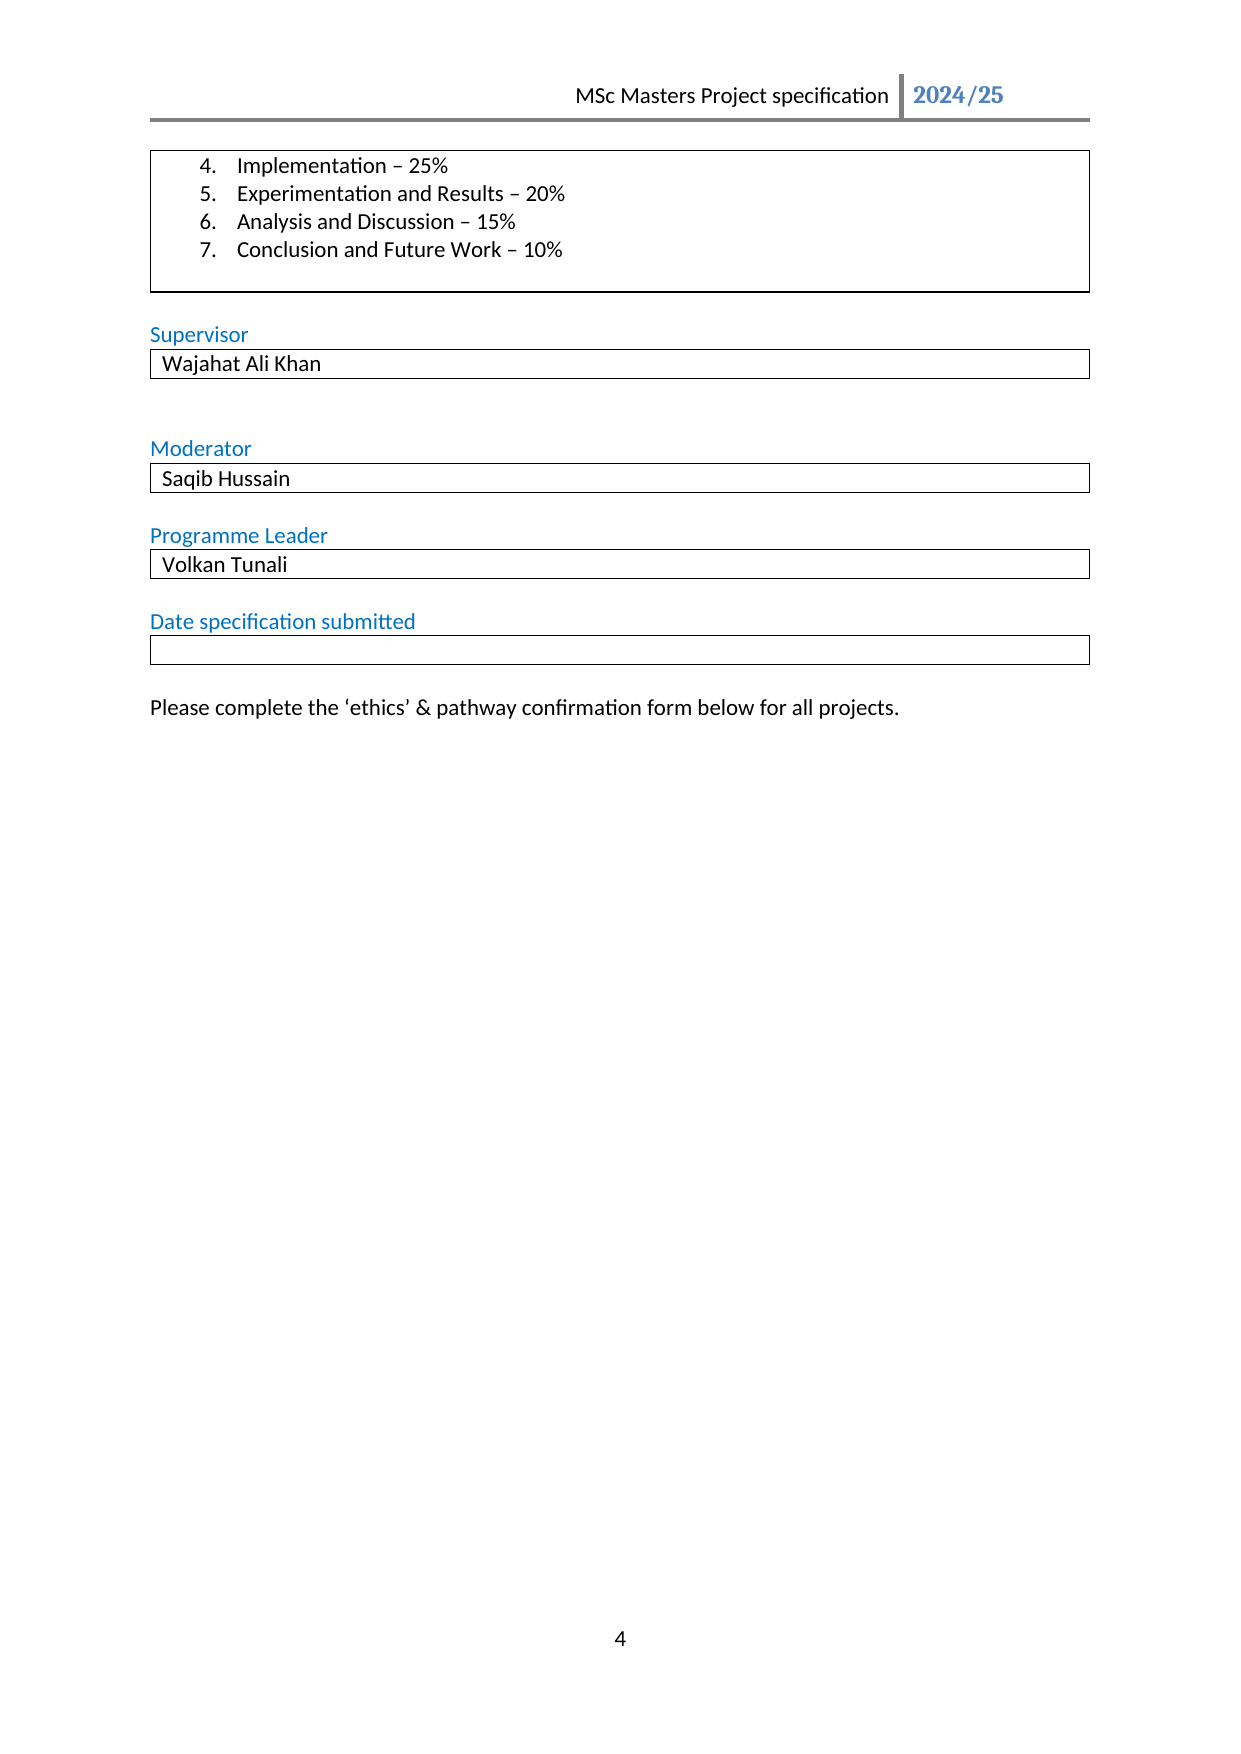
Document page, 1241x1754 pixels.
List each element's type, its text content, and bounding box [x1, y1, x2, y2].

text Programme Leader [150, 521, 1090, 549]
table_header Wajahat Ali Khan [151, 350, 1089, 377]
table_header Saqib Hussain [151, 464, 1089, 492]
table_header [151, 636, 1089, 664]
table_header Volkan Tunali [151, 550, 1089, 578]
text Supervisor [150, 320, 1090, 348]
text Date specification submitted [150, 607, 1090, 635]
text Please complete the ‘ethics’ & pathway confirmation form below for all projects. [150, 693, 1090, 721]
text Moderator [150, 434, 1090, 463]
